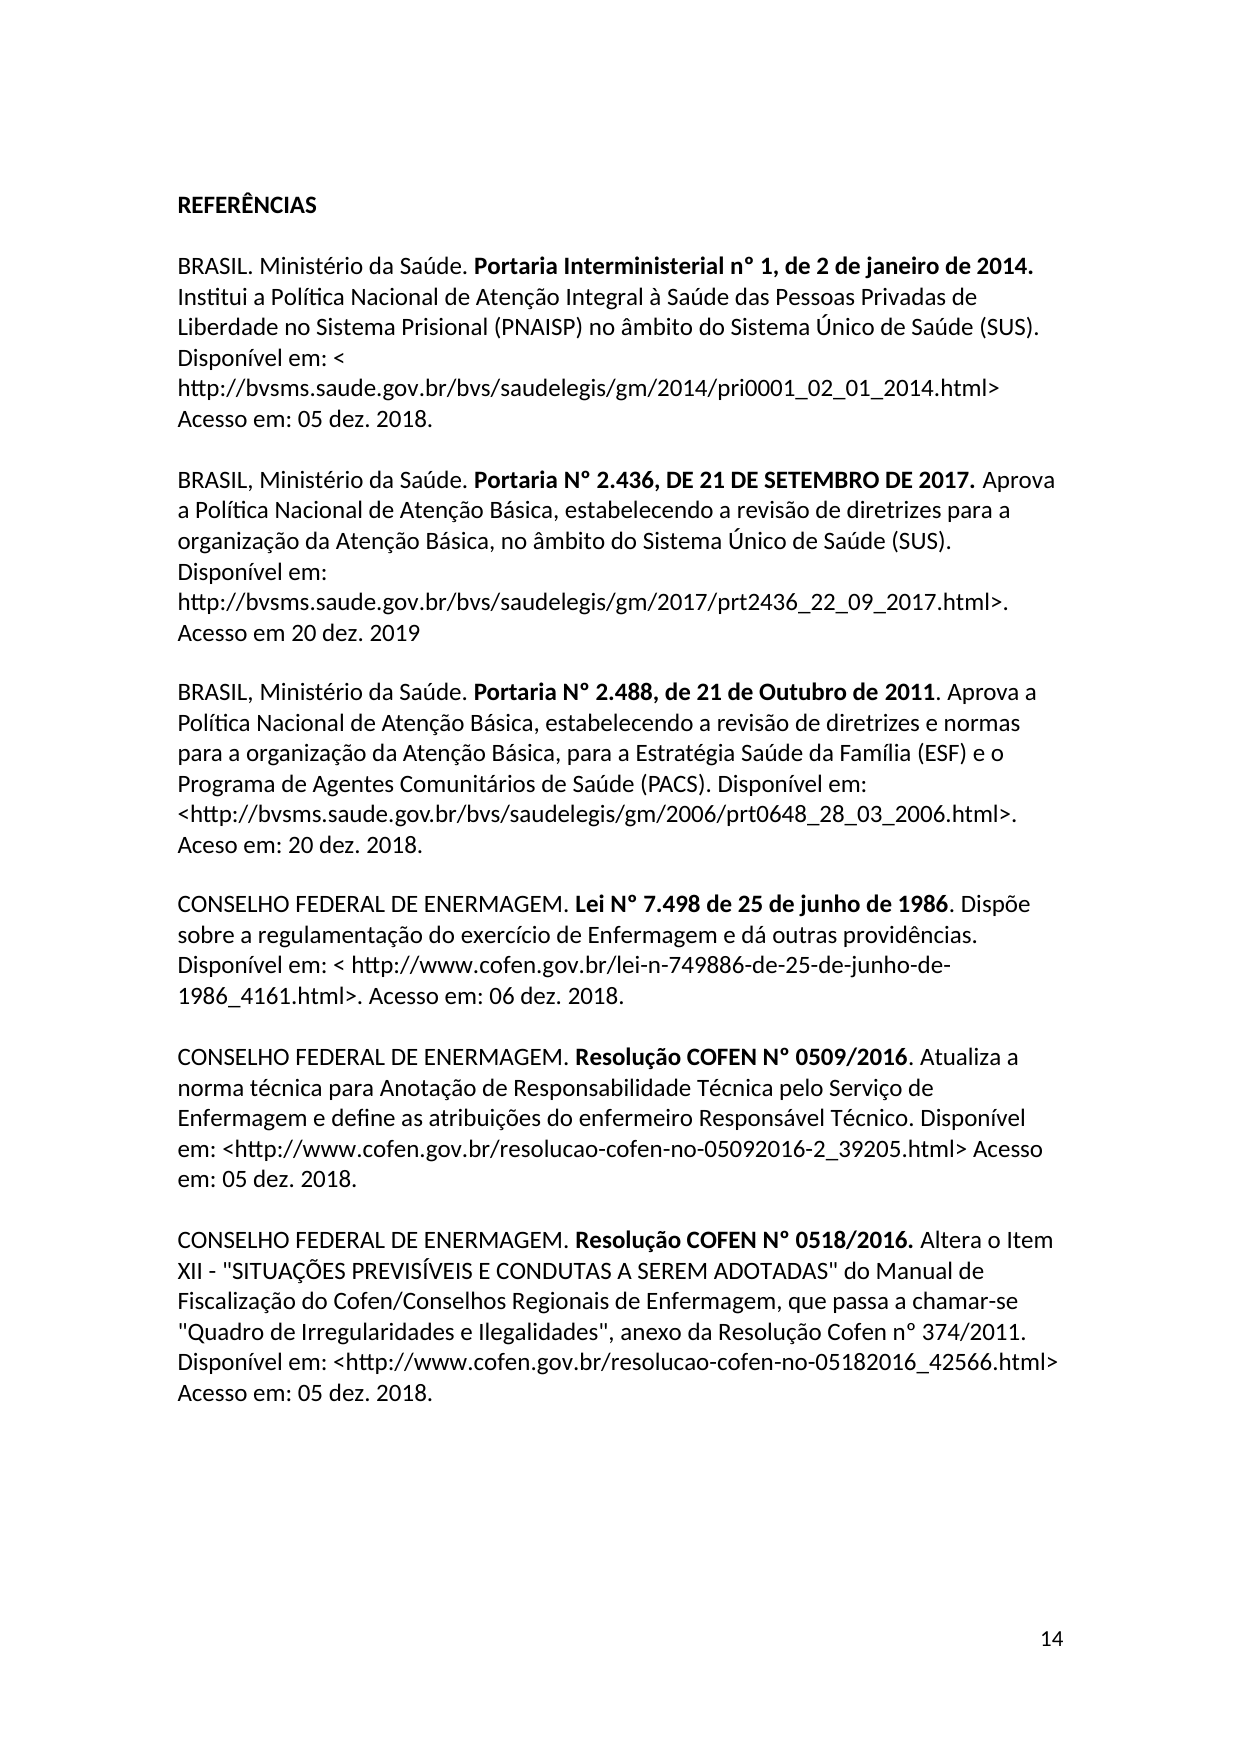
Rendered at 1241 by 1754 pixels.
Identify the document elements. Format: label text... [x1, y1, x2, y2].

text CONSELHO FEDERAL DE ENERMAGEM. Resolução COFEN Nº 0518/2016. Altera o Item XII - "SITUAÇÕES PREVISÍVEIS E CONDUTAS A SEREM ADOTADAS" do Manual de Fiscalização do Cofen/Conselhos Regionais de Enfermagem, que passa a chamar-se "Quadro de Irregularidades e Ilegalidades", anexo da Resolução Cofen nº 374/2011. Disponível em: <http://www.cofen.gov.br/resolucao-cofen-no-05182016_42566.html> Acesso em: 05 dez. 2018. [177, 1224, 1063, 1407]
text CONSELHO FEDERAL DE ENERMAGEM. Resolução COFEN Nº 0509/2016. Atualiza a norma técnica para Anotação de Responsabilidade Técnica pelo Serviço de Enfermagem e define as atribuições do enfermeiro Responsável Técnico. Disponível em: <http://www.cofen.gov.br/resolucao-cofen-no-05092016-2_39205.html> Acesso em: 05 dez. 2018. [177, 1041, 1063, 1194]
text BRASIL. Ministério da Saúde. Portaria Interministerial nº 1, de 2 de janeiro de 2014. Institui a Política Nacional de Atenção Integral à Saúde das Pessoas Privadas de Liberdade no Sistema Prisional (PNAISP) no âmbito do Sistema Único de Saúde (SUS). Disponível em: < http://bvsms.saude.gov.br/bvs/saudelegis/gm/2014/pri0001_02_01_2014.html> Acesso em: 05 dez. 2018. [177, 250, 1063, 433]
text brasil, Ministério da Saúde. Portaria Nº 2.436, DE 21 DE SETEMBRO DE 2017. Aprova a Política Nacional de Atenção Básica, estabelecendo a revisão de diretrizes para a organização da Atenção Básica, no âmbito do Sistema Único de Saúde (SUS). Disponível em: http://bvsms.saude.gov.br/bvs/saudelegis/gm/2017/prt2436_22_09_2017.html>. Acesso em 20 dez. 2019 [177, 464, 1063, 647]
subtitle brasil, Ministério da Saúde. Portaria Nº 2.488, de 21 de Outubro de 2011. Aprova a Política Nacional de Atenção Básica, estabelecendo a revisão de diretrizes e normas para a organização da Atenção Básica, para a Estratégia Saúde da Família (ESF) e o Programa de Agentes Comunitários de Saúde (PACS). Disponível em: <http://bvsms.saude.gov.br/bvs/saudelegis/gm/2006/prt0648_28_03_2006.html>. Aceso em: 20 dez. 2018. [177, 676, 1063, 859]
text REFERÊNCIAS [177, 189, 1063, 220]
text CONSELHO FEDERAL DE ENERMAGEM. Lei Nº 7.498 de 25 de junho de 1986. Dispõe sobre a regulamentação do exercício de Enfermagem e dá outras providências. Disponível em: < http://www.cofen.gov.br/lei-n-749886-de-25-de-junho-de-1986_4161.html>. Acesso em: 06 dez. 2018. [177, 889, 1063, 1011]
